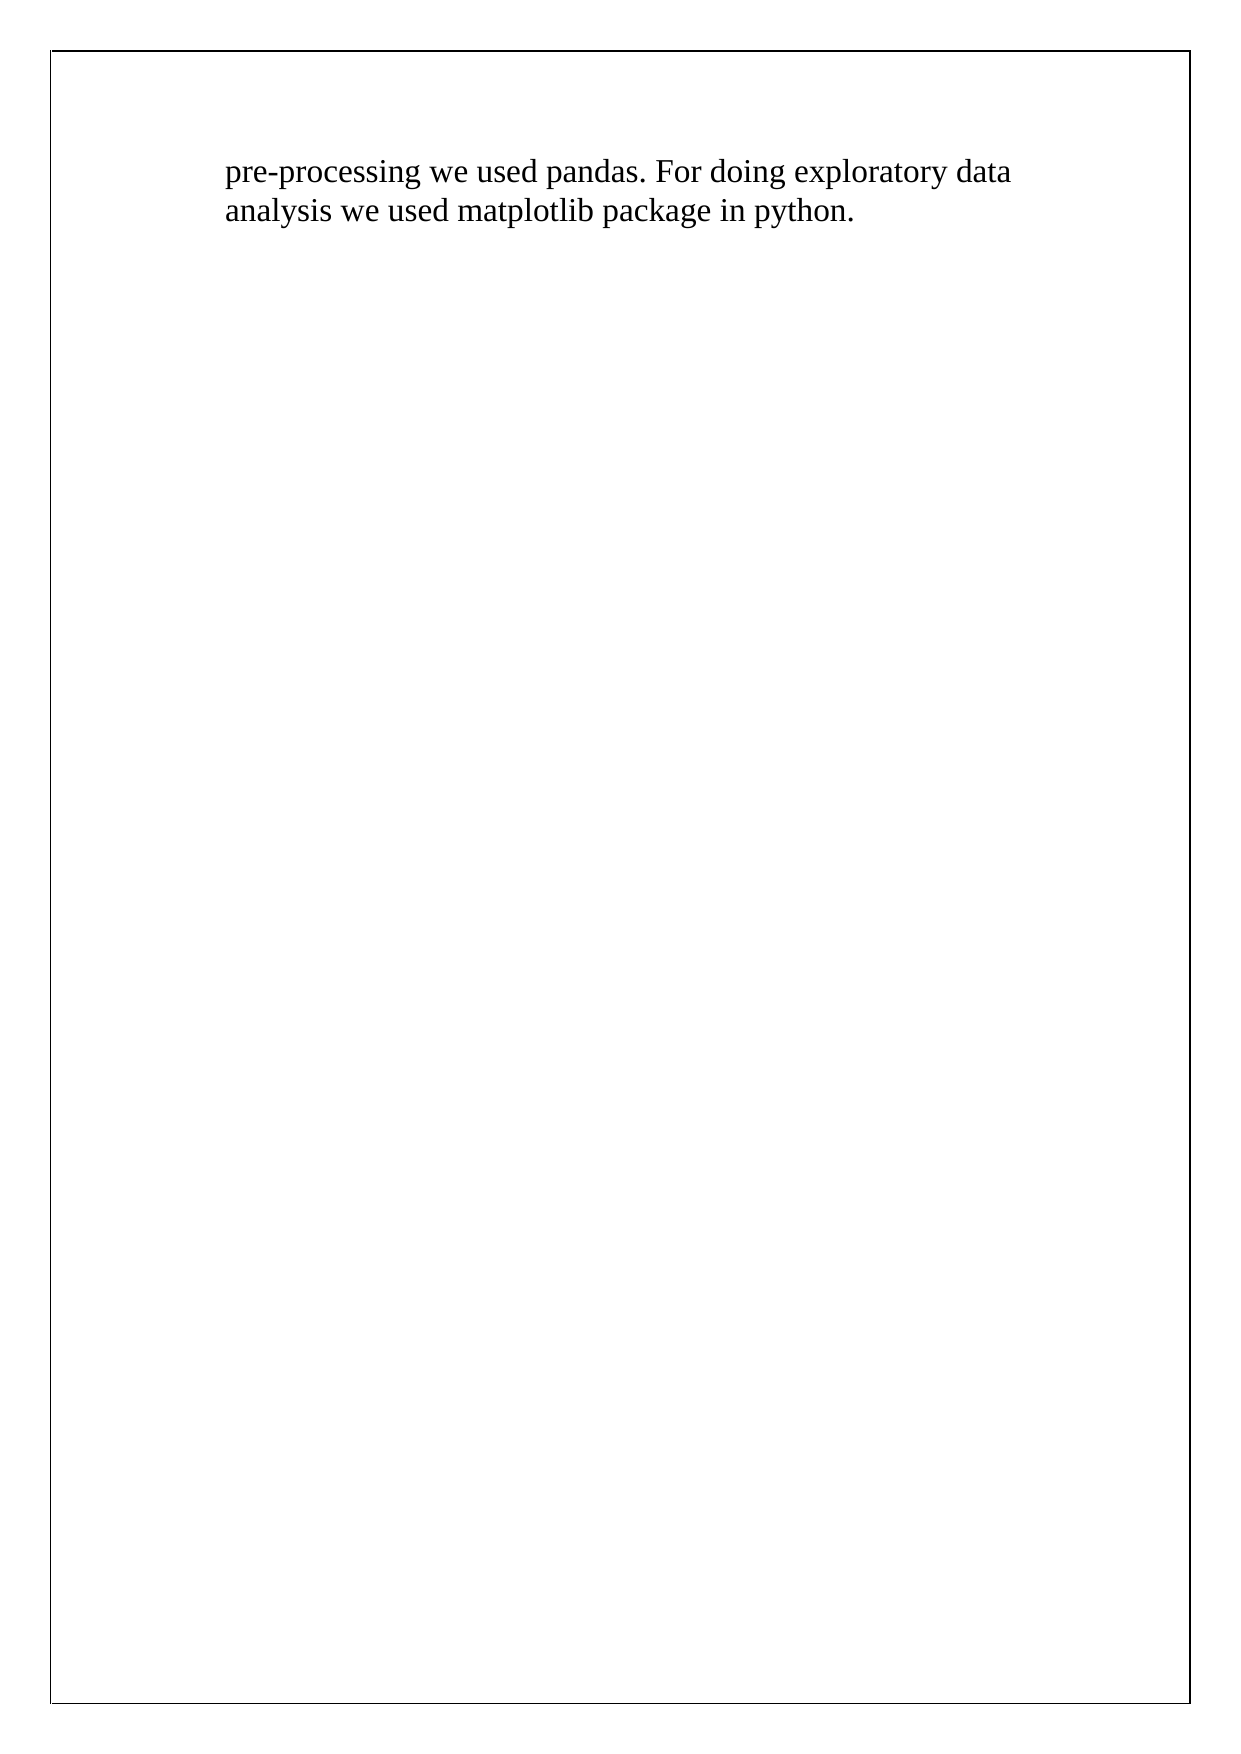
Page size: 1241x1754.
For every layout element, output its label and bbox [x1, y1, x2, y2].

list [187, 151, 1099, 228]
